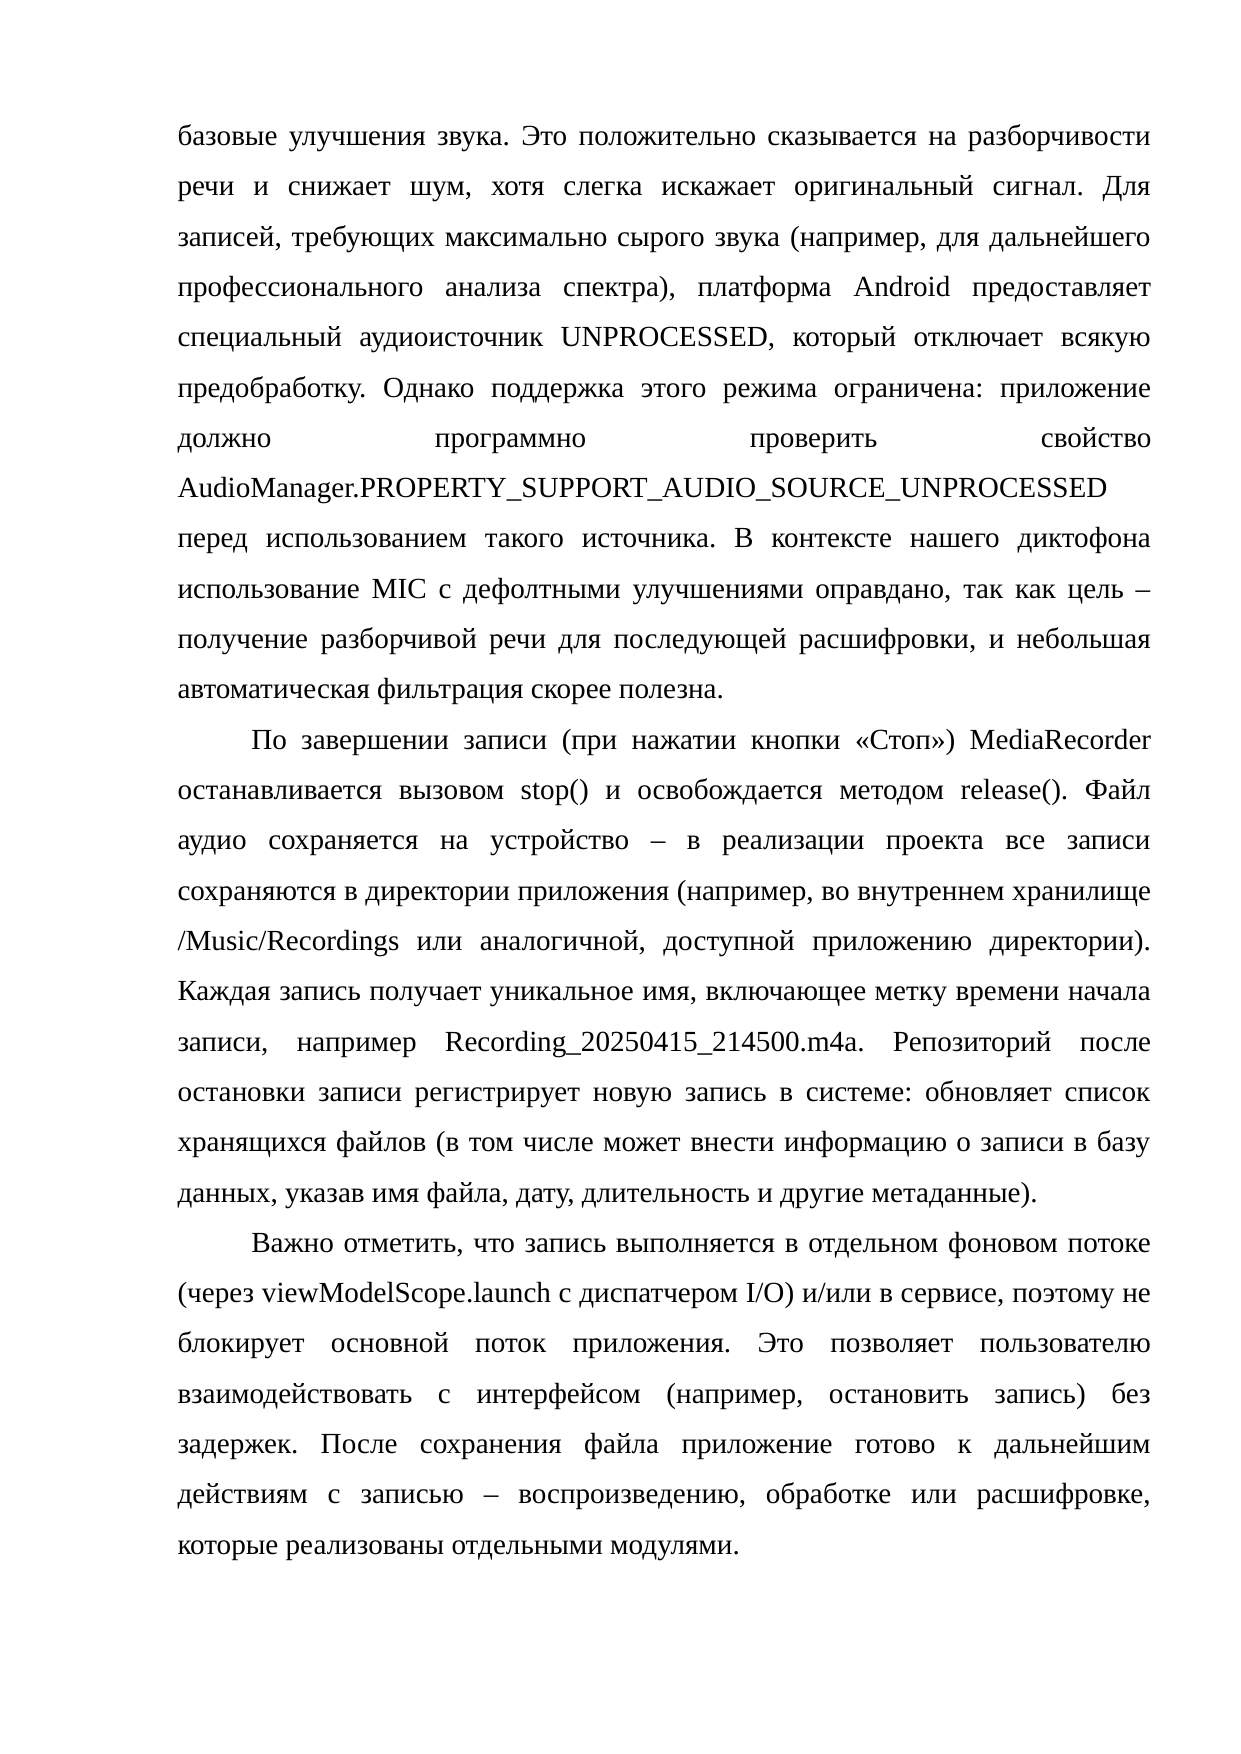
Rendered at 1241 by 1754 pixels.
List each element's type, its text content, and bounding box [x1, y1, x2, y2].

text Важно отметить, что запись выполняется в отдельном фоновом потоке (через viewModelScope.launch с диспатчером I/O) и/или в сервисе, поэтому не блокирует основной поток приложения. Это позволяет пользователю взаимодействовать с интерфейсом (например, остановить запись) без задержек. После сохранения файла приложение готово к дальнейшим действиям с записью – воспроизведению, обработке или расшифровке, которые реализованы отдельными модулями. [177, 1225, 1152, 1560]
text По завершении записи (при нажатии кнопки «Стоп») MediaRecorder останавливается вызовом stop() и освобождается методом release(). Файл аудио сохраняется на устройство – в реализации проекта все записи сохраняются в директории приложения (например, во внутреннем хранилище /Music/Recordings или аналогичной, доступной приложению директории). Каждая запись получает уникальное имя, включающее метку времени начала записи, например Recording_20250415_214500.m4a. Репозиторий после остановки записи регистрирует новую запись в системе: обновляет список хранящихся файлов (в том числе может внести информацию о записи в базу данных, указав имя файла, дату, длительность и другие метаданные). [177, 722, 1152, 1208]
